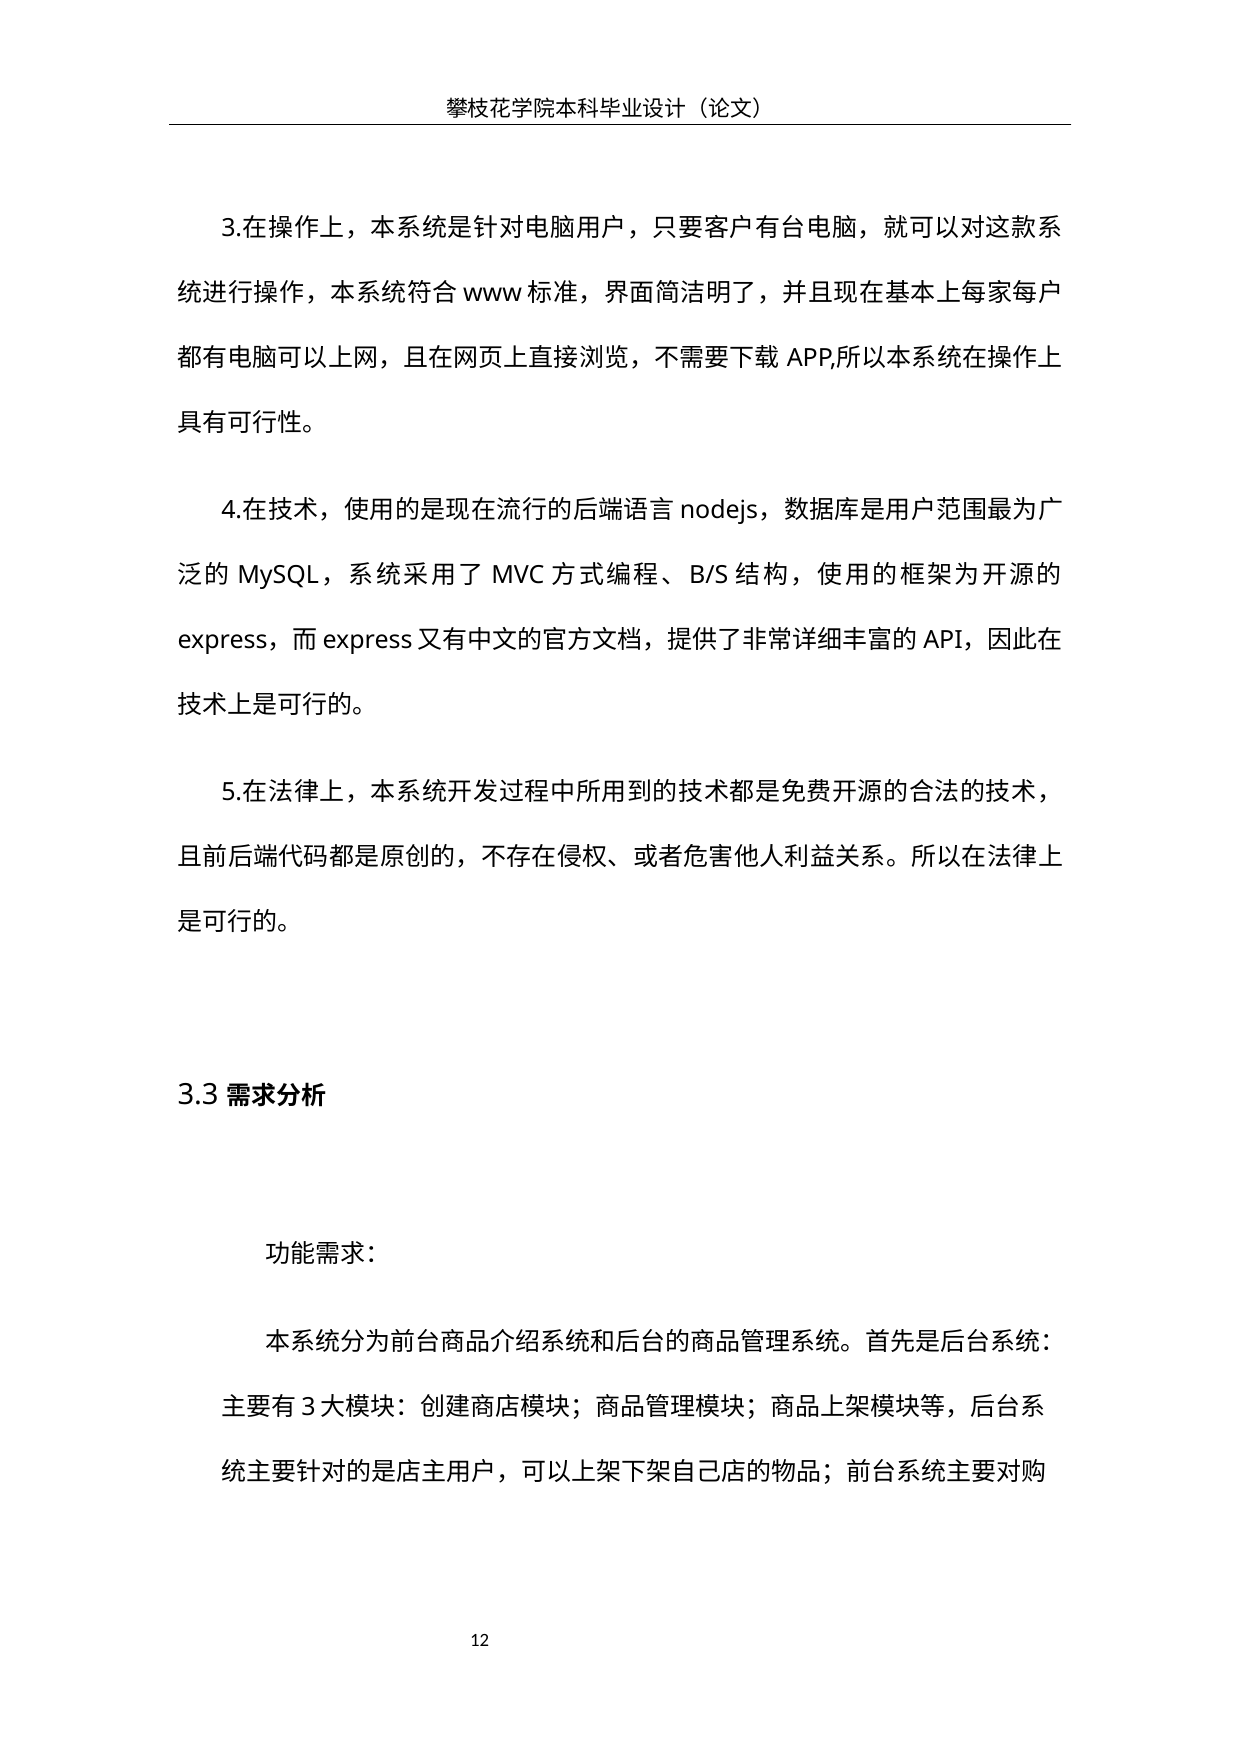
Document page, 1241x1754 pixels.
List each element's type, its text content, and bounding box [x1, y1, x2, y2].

text 功能需求： [221, 1219, 1063, 1284]
text 3.在操作上，本系统是针对电脑用户，只要客户有台电脑，就可以对这款系统进行操作，本系统符合www标准，界面简洁明了，并且现在基本上每家每户都有电脑可以上网，且在网页上直接浏览，不需要下载APP,所以本系统在操作上具有可行性。 [177, 193, 1063, 453]
text 4.在技术，使用的是现在流行的后端语言nodejs，数据库是用户范围最为广泛的MySQL，系统采用了MVC方式编程、B/S结构，使用的框架为开源的express，而express又有中文的官方文档，提供了非常详细丰富的API，因此在技术上是可行的。 [177, 475, 1063, 735]
text 3.3 需求分析 [177, 1061, 1063, 1126]
text 5.在法律上，本系统开发过程中所用到的技术都是免费开源的合法的技术，且前后端代码都是原创的，不存在侵权、或者危害他人利益关系。所以在法律上是可行的。 [177, 757, 1063, 952]
text 本系统分为前台商品介绍系统和后台的商品管理系统。首先是后台系统：主要有3大模块：创建商店模块；商品管理模块；商品上架模块等，后台系统主要针对的是店主用户，可以上架下架自己店的物品；前台系统主要对购买商品的客户展示各个商家的商品，对自己喜欢的商品加入购物车，方便以后购买等功能。 [221, 1307, 1063, 1502]
